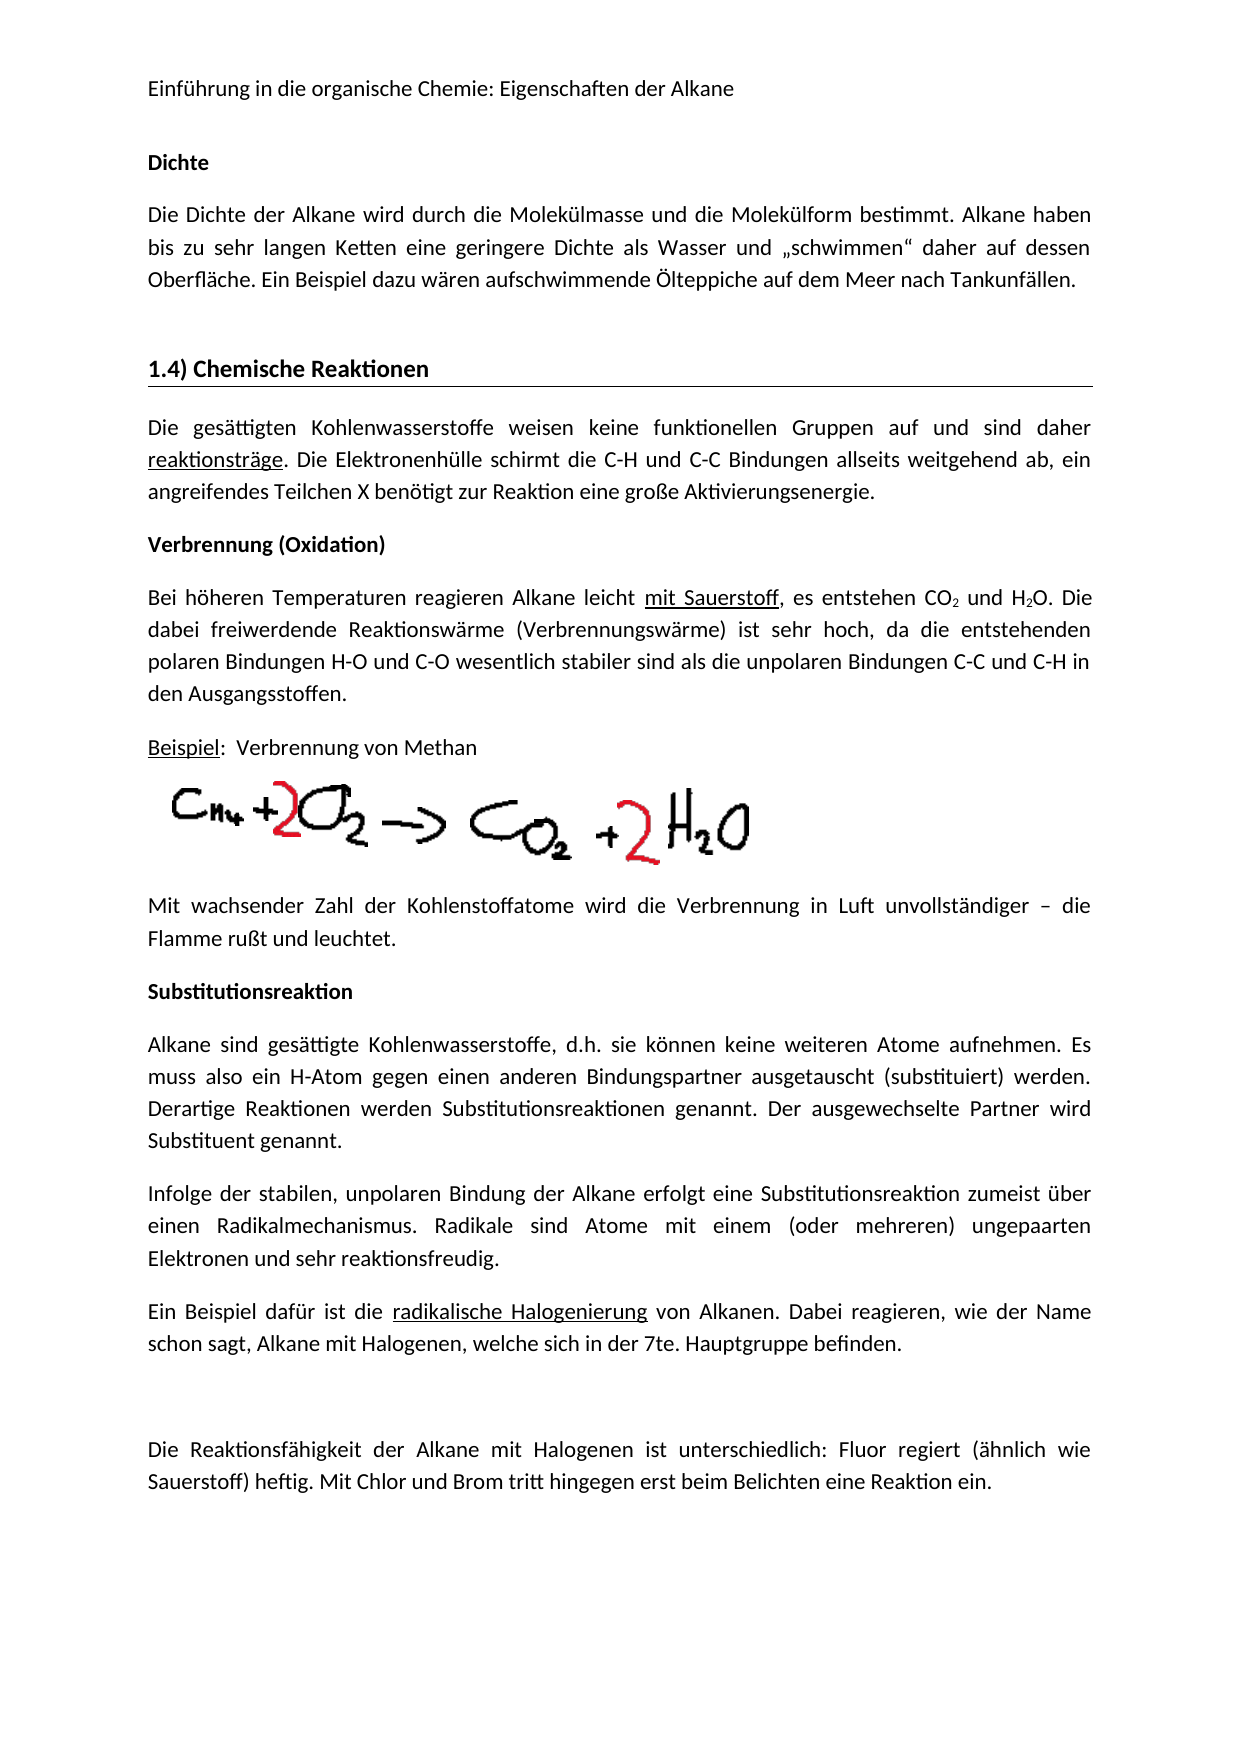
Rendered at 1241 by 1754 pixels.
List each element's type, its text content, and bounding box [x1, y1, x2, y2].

text Verbrennung (Oxidation) [148, 530, 1093, 558]
text Dichte [148, 148, 1093, 176]
picture [253, 781, 368, 847]
picture [596, 800, 660, 865]
text Beispiel: Verbrennung von Methan [148, 733, 1093, 761]
picture [382, 807, 446, 844]
text Ein Beispiel dafür ist die radikalische Halogenierung von Alkanen. Dabei reagieren, wie der Name schon sagt, Alkane mit Halogenen, welche sich in der 7te. Hauptgruppe befinden. [148, 1297, 1093, 1357]
text Die Reaktionsfähigkeit der Alkane mit Halogenen ist unterschiedlich: Fluor regiert (ähnlich wie Sauerstoff) heftig. Mit Chlor und Brom tritt hingegen erst beim Belichten eine Reaktion ein. [148, 1435, 1093, 1495]
text Alkane sind gesättigte Kohlenwasserstoffe, d.h. sie können keine weiteren Atome aufnehmen. Es muss also ein H-Atom gegen einen anderen Bindungspartner ausgetauscht (substituiert) werden. Derartige Reaktionen werden Substitutionsreaktionen genannt. Der ausgewechselte Partner wird Substituent genannt. [148, 1030, 1093, 1154]
picture [172, 788, 244, 826]
picture [668, 788, 749, 855]
text Substitutionsreaktion [148, 977, 1093, 1005]
text 1.4) Chemische Reaktionen [148, 354, 1093, 386]
text Mit wachsender Zahl der Kohlenstoffatome wird die Verbrennung in Luft unvollständiger – die Flamme rußt und leuchtet. [148, 892, 1093, 952]
text Infolge der stabilen, unpolaren Bindung der Alkane erfolgt eine Substitutionsreaktion zumeist über einen Radikalmechanismus. Radikale sind Atome mit einem (oder mehreren) ungepaarten Elektronen und sehr reaktionsfreudig. [148, 1179, 1093, 1272]
text Die gesättigten Kohlenwasserstoffe weisen keine funktionellen Gruppen auf und sind daher reaktionsträge. Die Elektronenhülle schirmt die C-H und C-C Bindungen allseits weitgehend ab, ein angreifendes Teilchen X benötigt zur Reaktion eine große Aktivierungsenergie. [148, 413, 1093, 505]
picture [470, 800, 572, 860]
text Die Dichte der Alkane wird durch die Molekülmasse und die Molekülform bestimmt. Alkane haben bis zu sehr langen Ketten eine geringere Dichte als Wasser und „schwimmen“ daher auf dessen Oberfläche. Ein Beispiel dazu wären aufschwimmende Ölteppiche auf dem Meer nach Tankunfällen. [148, 201, 1093, 293]
text Bei höheren Temperaturen reagieren Alkane leicht mit Sauerstoff, es entstehen CO2 und H2O. Die dabei freiwerdende Reaktionswärme (Verbrennungswärme) ist sehr hoch, da die entstehenden polaren Bindungen H-O und C-O wesentlich stabiler sind als die unpolaren Bindungen C-C und C-H in den Ausgangsstoffen. [148, 583, 1093, 708]
